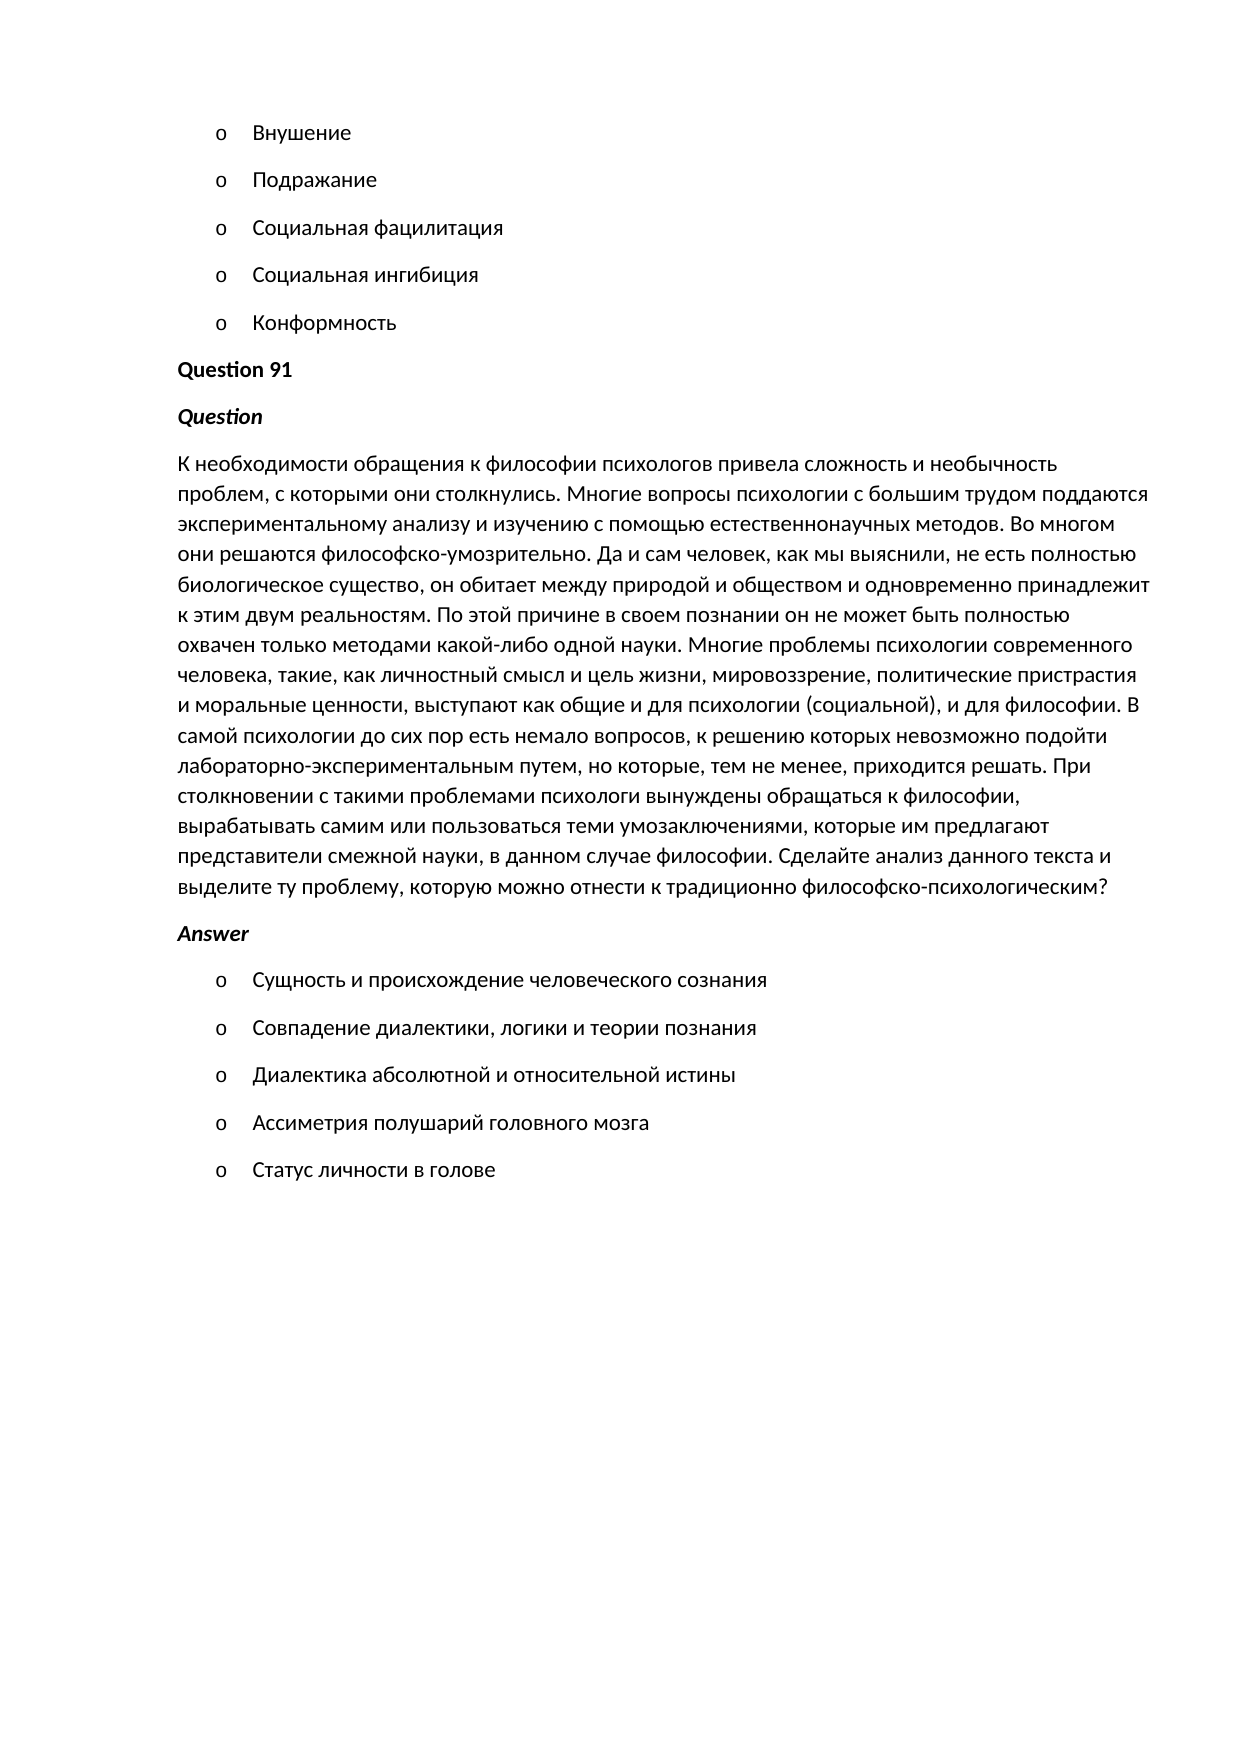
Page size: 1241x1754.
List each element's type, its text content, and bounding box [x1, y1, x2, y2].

list Социальная ингибиция [215, 260, 1152, 289]
list Внушение [215, 118, 1152, 147]
list Социальная фацилитация [215, 213, 1152, 241]
text Question 91 [177, 355, 1152, 383]
text К необходимости обращения к философии психологов привела сложность и необычность проблем, с которыми они столкнулись. Многие вопросы психологии с большим трудом поддаются экспериментальному анализу и изучению с помощью естественнонаучных методов. Во многом они решаются философско-умозрительно. Да и сам человек, как мы выяснили, не есть полностью биологическое существо, он обитает между природой и обществом и одновременно принадлежит к этим двум реальностям. По этой причине в своем познании он не может быть полностью охвачен только методами какой-либо одной науки. Многие проблемы психологии современного человека, такие, как личностный смысл и цель жизни, мировоззрение, политические пристрастия и моральные ценности, выступают как общие и для психологии (социальной), и для философии. В самой психологии до сих пор есть немало вопросов, к решению которых невозможно подойти лабораторно-экспериментальным путем, но которые, тем не менее, приходится решать. При столкновении с такими проблемами психологи вынуждены обращаться к философии, вырабатывать самим или пользоваться теми умозаключениями, которые им предлагают представители смежной науки, в данном случае философии. Сделайте анализ данного текста и выделите ту проблему, которую можно отнести к традиционно философско-психологическим? [177, 449, 1152, 900]
list Сущность и происхождение человеческого сознания [215, 966, 1152, 994]
list Диалектика абсолютной и относительной истины [215, 1060, 1152, 1089]
list Подражание [215, 166, 1152, 194]
text Answer [177, 919, 1152, 947]
list Конформность [215, 308, 1152, 336]
list Статус личности в голове [215, 1155, 1152, 1184]
list Ассиметрия полушарий головного мозга [215, 1108, 1152, 1136]
list Совпадение диалектики, логики и теории познания [215, 1013, 1152, 1041]
text Question [177, 402, 1152, 430]
